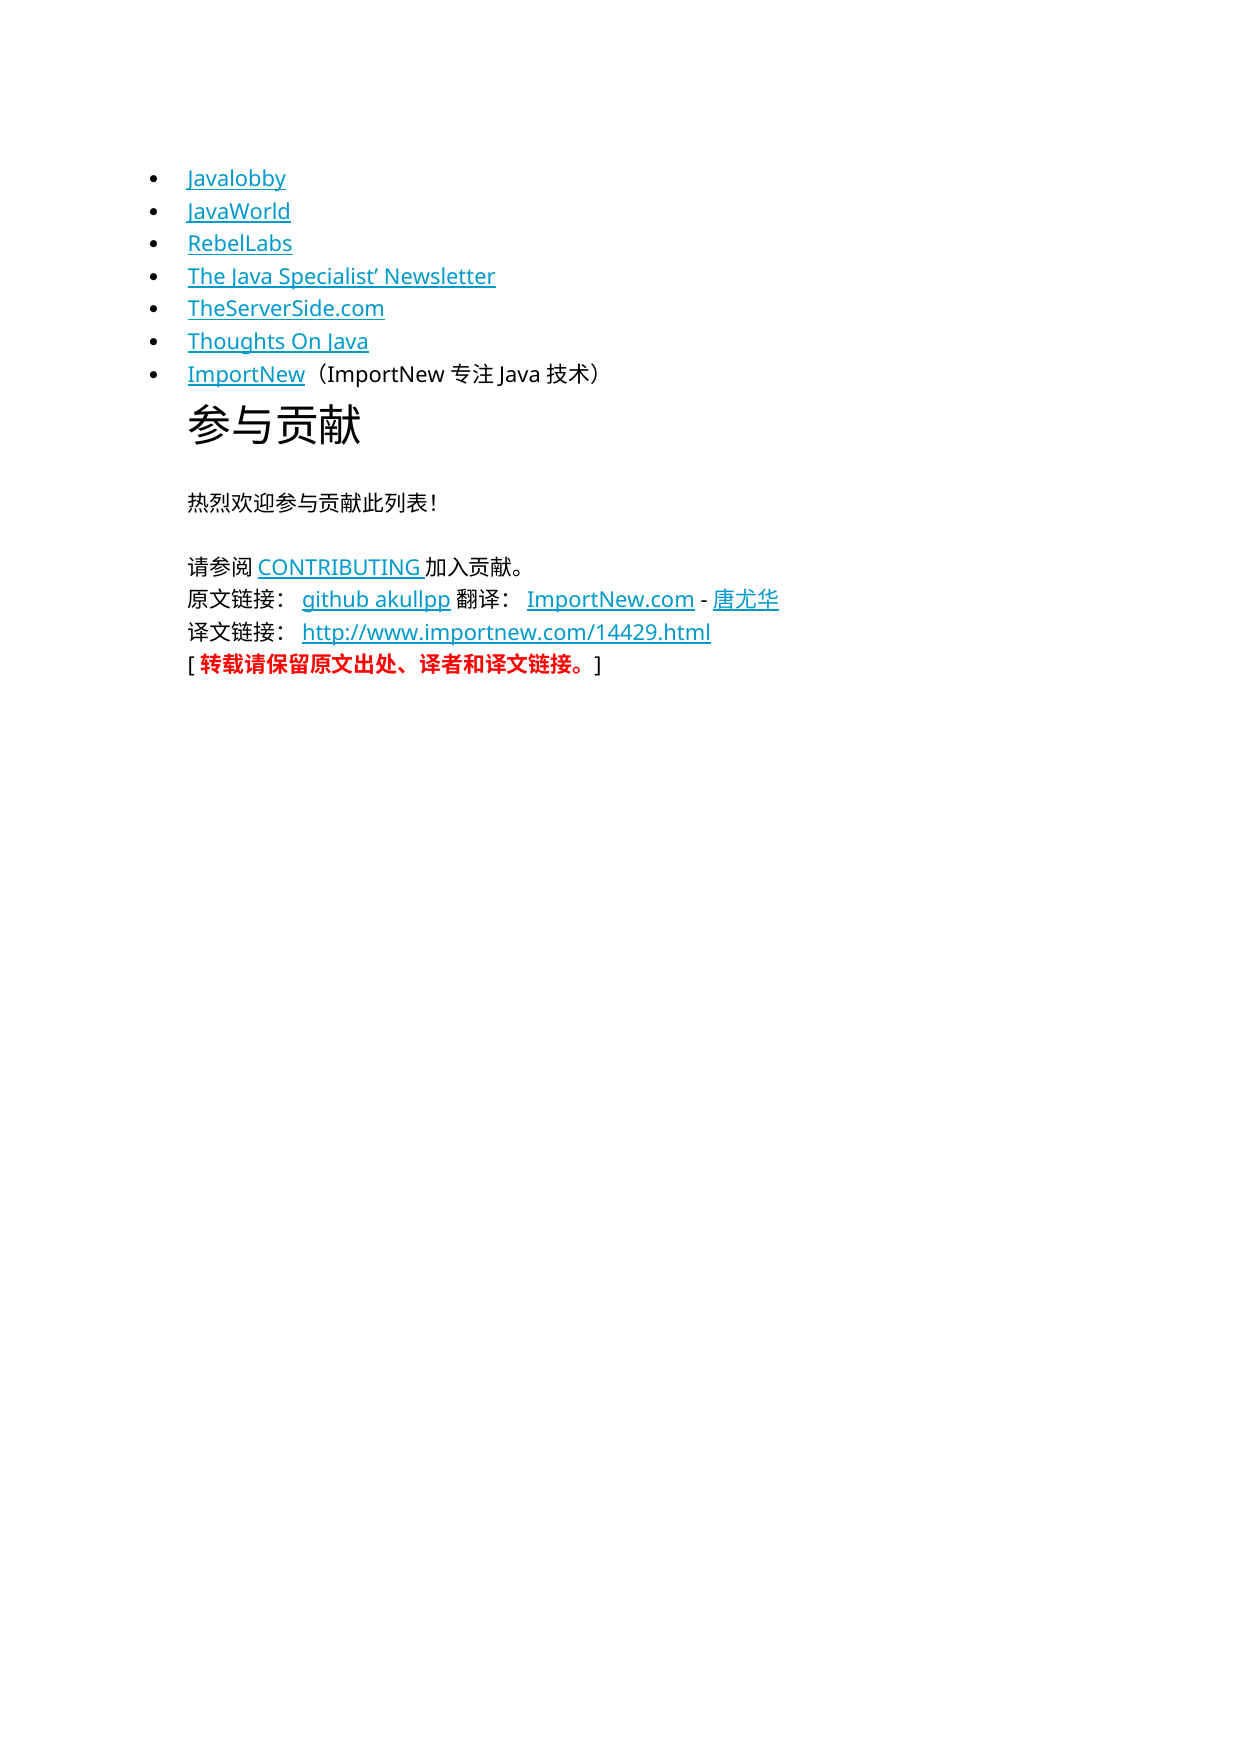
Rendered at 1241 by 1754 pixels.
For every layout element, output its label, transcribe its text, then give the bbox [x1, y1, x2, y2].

text 原文链接： github akullpp 翻译： ImportNew.com - 唐尤华 译文链接： http://www.importnew.com/14429.html [ 转载请保留原文出处、译者和译文链接。] [187, 582, 1053, 679]
list The Java Specialist’ Newsletter [150, 259, 1053, 292]
list ImportNew（ImportNew 专注 Java 技术） [150, 357, 1053, 389]
list RebelLabs [150, 227, 1053, 259]
text 参与贡献 [187, 389, 1053, 454]
text 请参阅CONTRIBUTING加入贡献。 [187, 549, 1053, 582]
text 热烈欢迎参与贡献此列表！ [187, 486, 1053, 518]
list Thoughts On Java [150, 324, 1053, 357]
list TheServerSide.com [150, 292, 1053, 324]
list JavaWorld [150, 194, 1053, 227]
list Javalobby [150, 162, 1053, 194]
